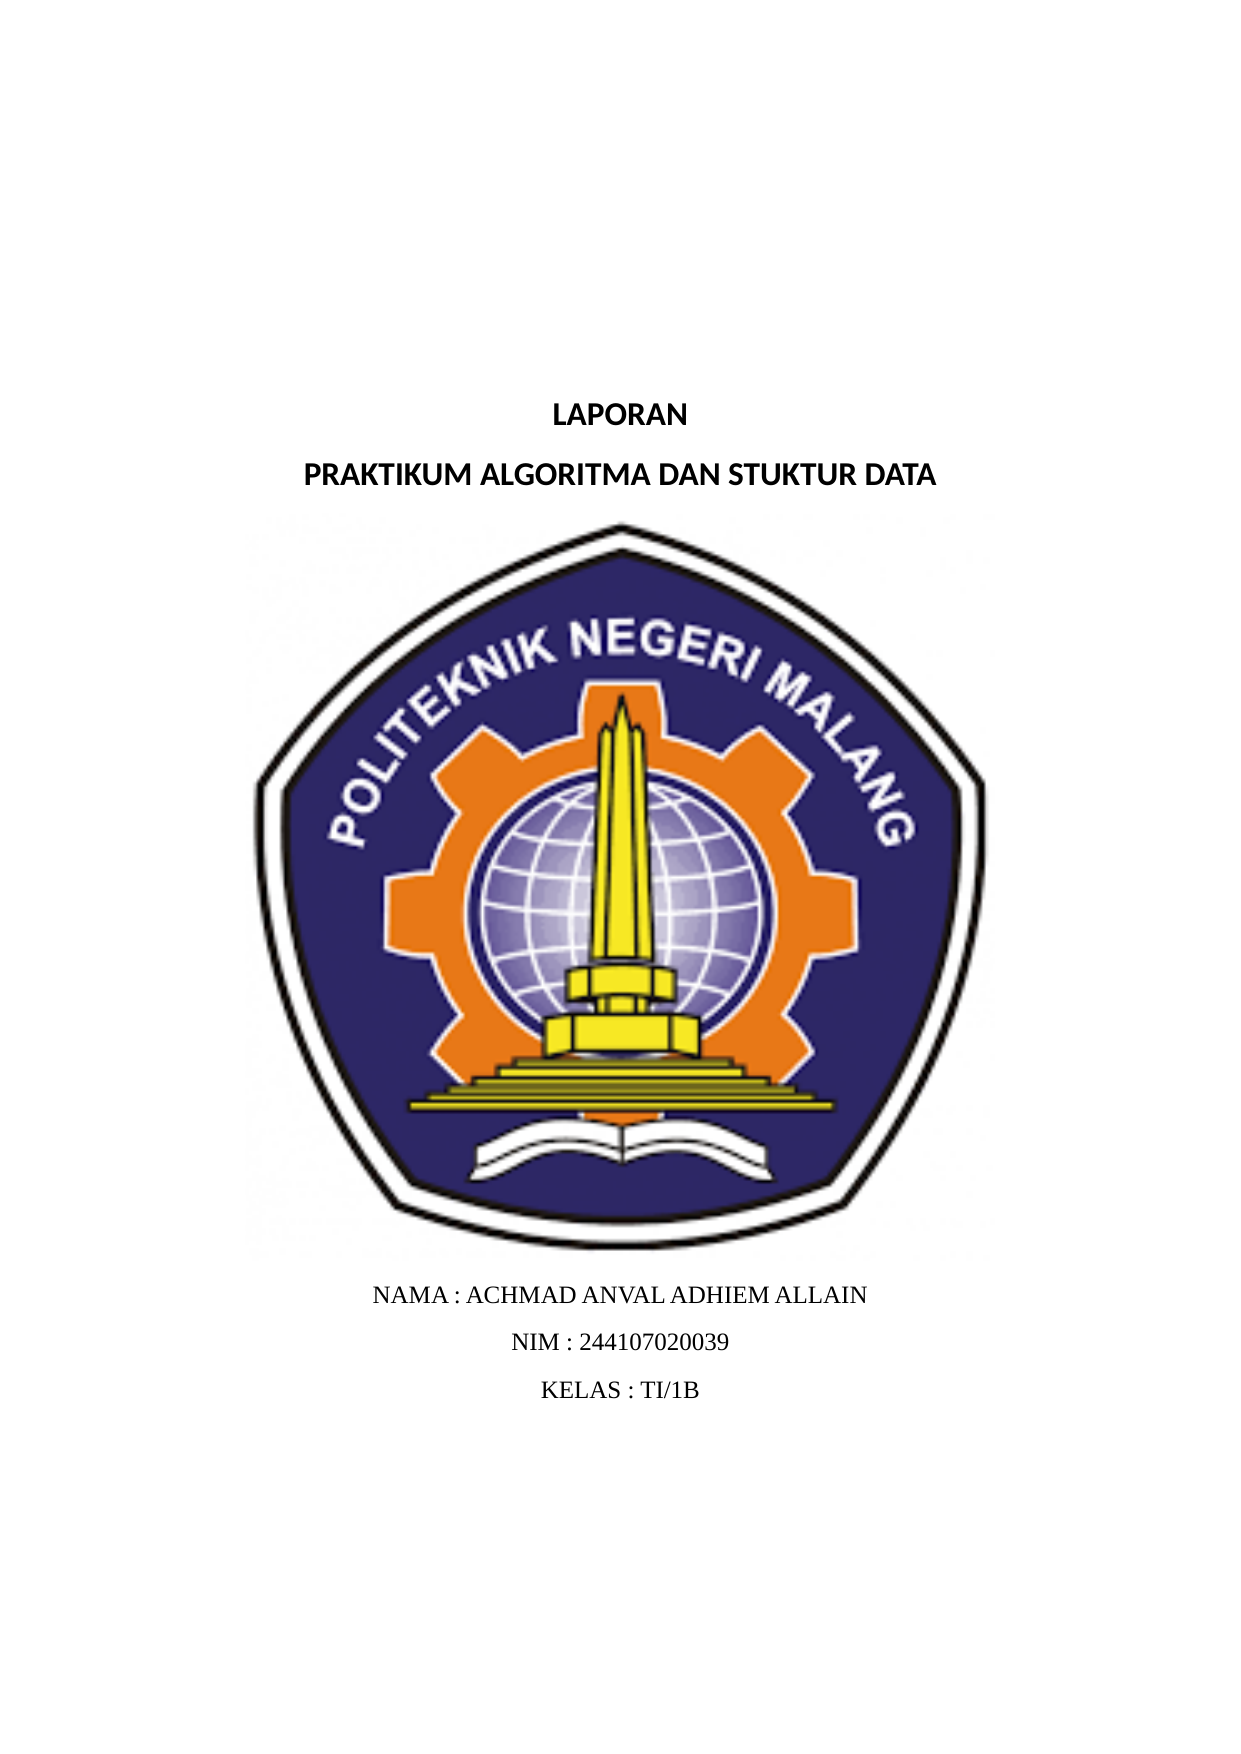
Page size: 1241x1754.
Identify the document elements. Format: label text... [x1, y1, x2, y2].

text NIM : 244107020039 [150, 1327, 1090, 1356]
text PRAKTIKUM ALGORITMA DAN STUKTUR DATA [150, 453, 1090, 494]
text LAPORAN [150, 392, 1090, 433]
text NAMA : ACHMAD ANVAL ADHIEM ALLAIN [150, 1280, 1090, 1308]
text KELAS : TI/1B [150, 1375, 1090, 1404]
picture [245, 513, 996, 1261]
